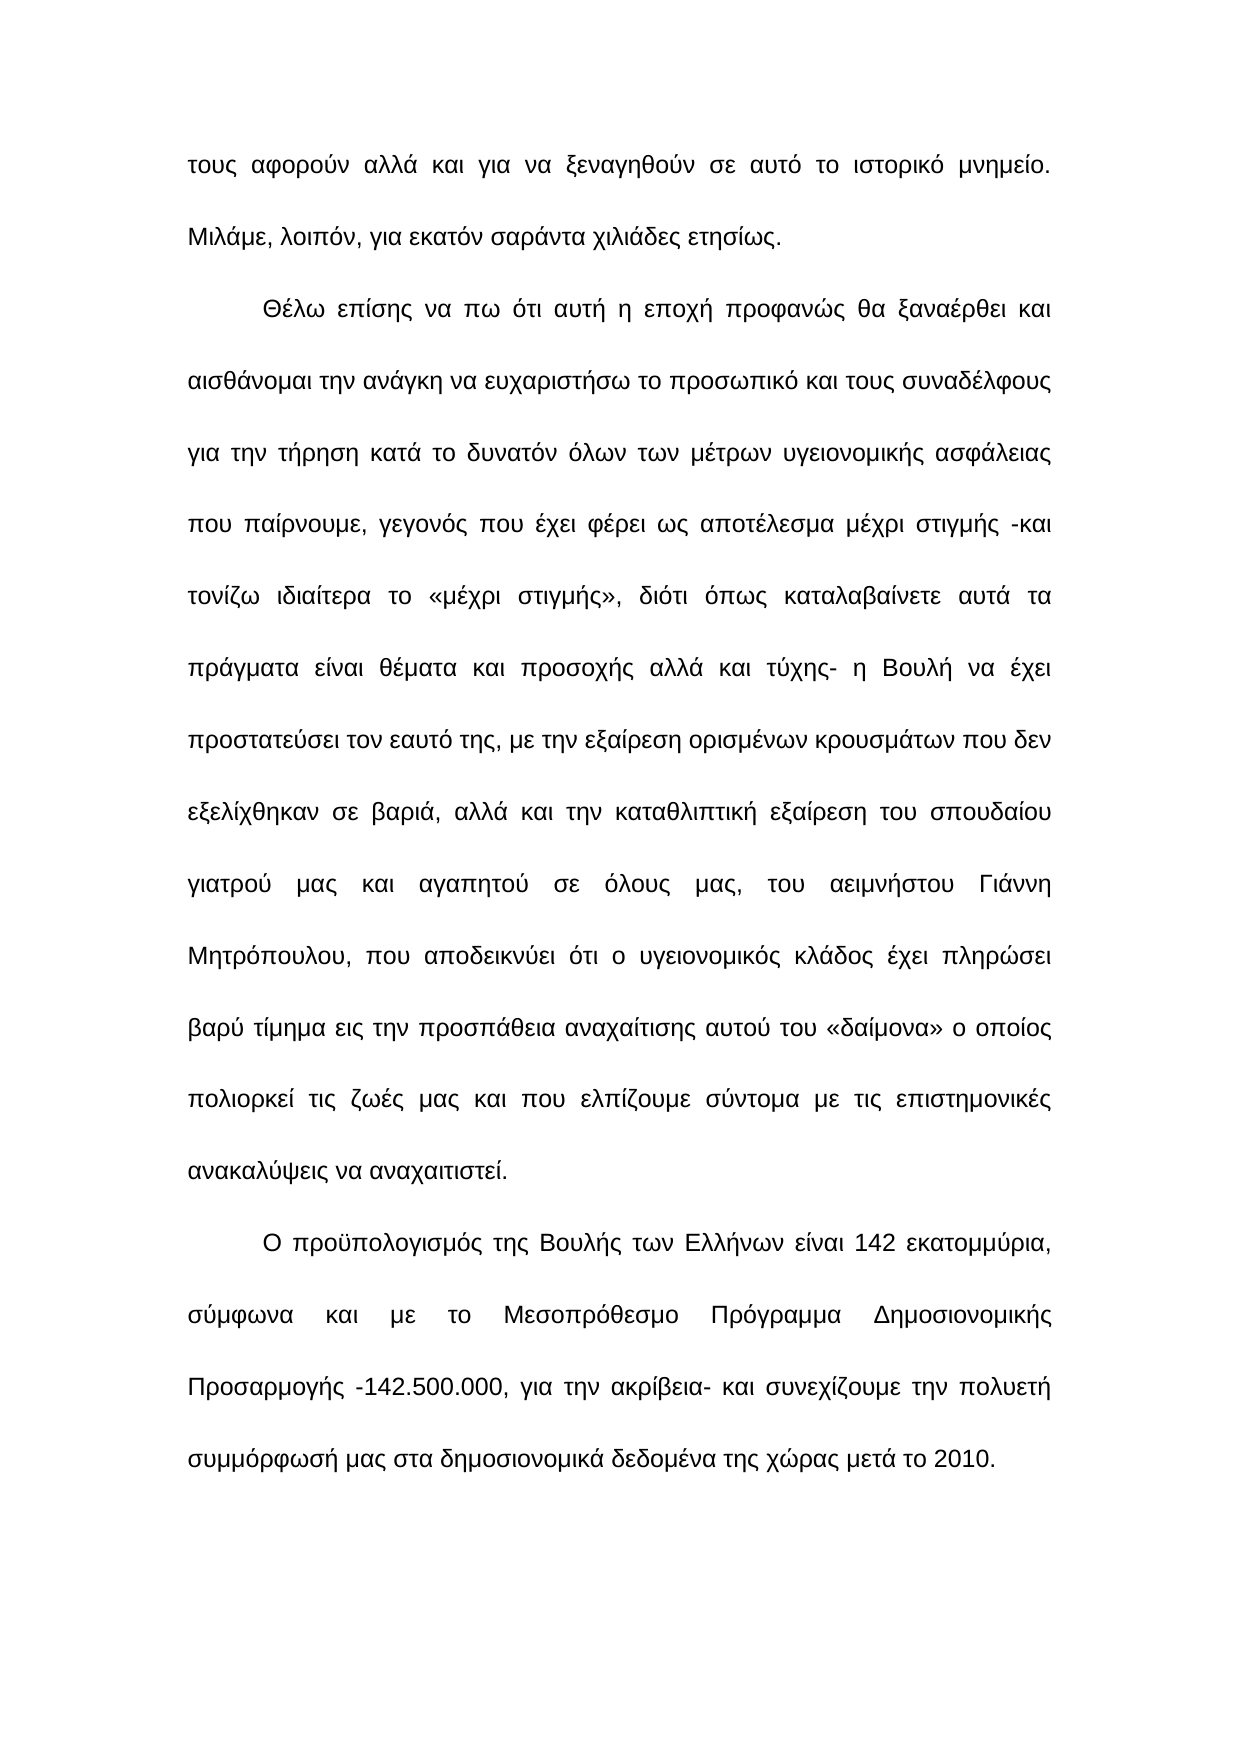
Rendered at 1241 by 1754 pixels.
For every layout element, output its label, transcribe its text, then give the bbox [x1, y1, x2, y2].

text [187, 150, 1053, 251]
text Θέλω επίσης να πω ότι αυτή η εποχή προφανώς θα ξαναέρθει και αισθάνομαι την ανάγκη να ευχαριστήσω το προσωπικό και τους συναδέλφους για την τήρηση κατά το δυνατόν όλων των μέτρων υγειονομικής ασφάλειας που παίρνουμε, γεγονός που έχει φέρει ως αποτέλεσμα μέχρι στιγμής -και τονίζω ιδιαίτερα το «μέχρι στιγμής», διότι όπως καταλαβαίνετε αυτά τα πράγματα είναι θέματα και προσοχής αλλά και τύχης- η Βουλή να έχει προστατεύσει τον εαυτό της, με την εξαίρεση ορισμένων κρουσμάτων που δεν εξελίχθηκαν σε βαριά, αλλά και την καταθλιπτική εξαίρεση του σπουδαίου γιατρού μας και αγαπητού σε όλους μας, του αειμνήστου Γιάννη Μητρόπουλου, που αποδεικνύει ότι ο υγειονομικός κλάδος έχει πληρώσει βαρύ τίμημα εις την προσπάθεια αναχαίτισης αυτού του «δαίμονα» ο οποίος πολιορκεί τις ζωές μας και που ελπίζουμε σύντομα με τις επιστημονικές ανακαλύψεις να αναχαιτιστεί. [187, 294, 1053, 1185]
text Ο προϋπολογισμός της Βουλής των Ελλήνων είναι 142 εκατομμύρια, σύμφωνα και με το Μεσοπρόθεσμο Πρόγραμμα Δημοσιονομικής Προσαρμογής -142.500.000, για την ακρίβεια- και συνεχίζουμε την πολυετή συμμόρφωσή μας στα δημοσιονομικά δεδομένα της χώρας μετά το 2010. [187, 1228, 1053, 1472]
